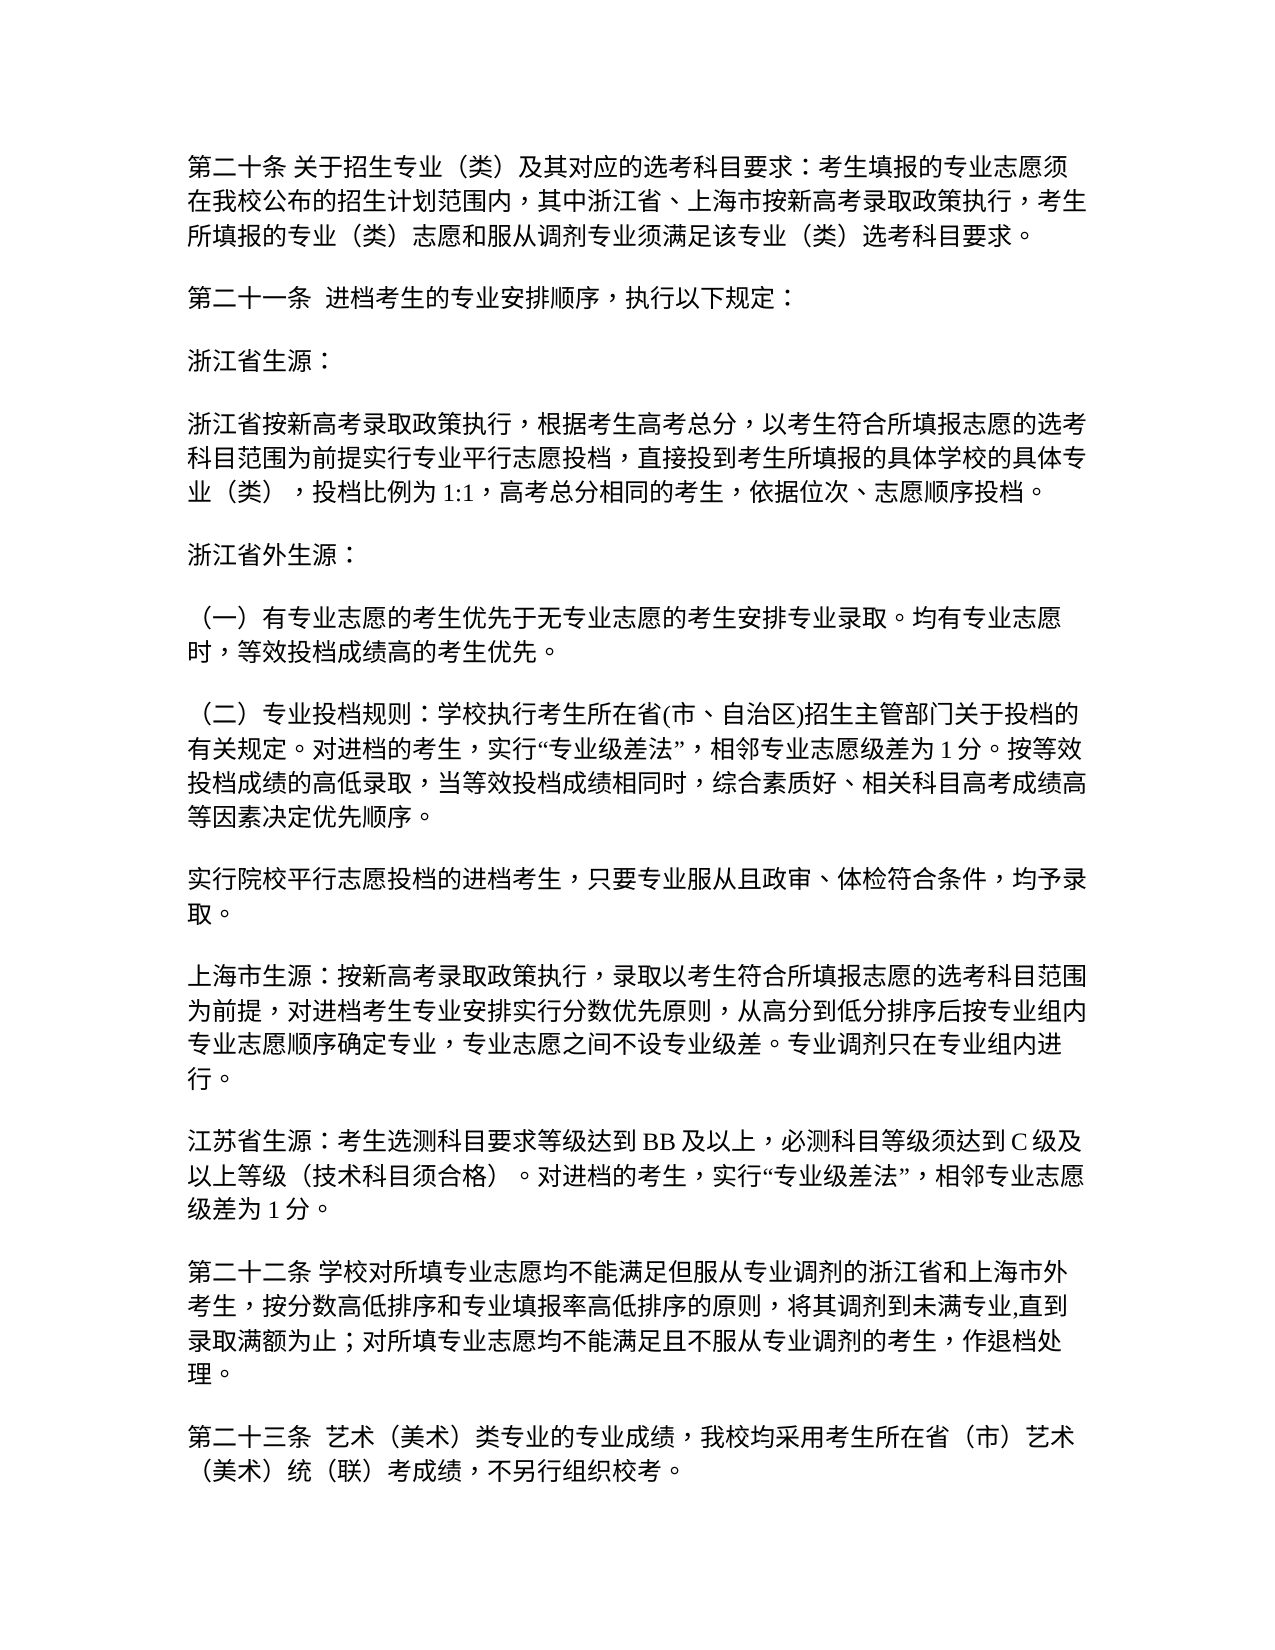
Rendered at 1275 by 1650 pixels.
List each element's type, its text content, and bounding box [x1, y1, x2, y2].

text 第二十条 关于招生专业（类）及其对应的选考科目要求：考生填报的专业志愿须在我校公布的招生计划范围内，其中浙江省、上海市按新高考录取政策执行，考生所填报的专业（类）志愿和服从调剂专业须满足该专业（类）选考科目要求。 [187, 150, 1087, 252]
text （一）有专业志愿的考生优先于无专业志愿的考生安排专业录取。均有专业志愿时，等效投档成绩高的考生优先。 [187, 600, 1087, 668]
text 上海市生源：按新高考录取政策执行，录取以考生符合所填报志愿的选考科目范围为前提，对进档考生专业安排实行分数优先原则，从高分到低分排序后按专业组内专业志愿顺序确定专业，专业志愿之间不设专业级差。专业调剂只在专业组内进行。 [187, 959, 1087, 1095]
text 第二十一条 进档考生的专业安排顺序，执行以下规定： [187, 281, 1087, 315]
text 实行院校平行志愿投档的进档考生，只要专业服从且政审、体检符合条件，均予录取。 [187, 862, 1087, 930]
text （二）专业投档规则：学校执行考生所在省(市、自治区)招生主管部门关于投档的有关规定。对进档的考生，实行“专业级差法”，相邻专业志愿级差为1分。按等效投档成绩的高低录取，当等效投档成绩相同时，综合素质好、相关科目高考成绩高等因素决定优先顺序。 [187, 697, 1087, 833]
text 第二十二条 学校对所填专业志愿均不能满足但服从专业调剂的浙江省和上海市外考生，按分数高低排序和专业填报率高低排序的原则，将其调剂到未满专业,直到录取满额为止；对所填专业志愿均不能满足且不服从专业调剂的考生，作退档处理。 [187, 1255, 1087, 1391]
text 浙江省外生源： [187, 537, 1087, 572]
text 浙江省按新高考录取政策执行，根据考生高考总分，以考生符合所填报志愿的选考科目范围为前提实行专业平行志愿投档，直接投到考生所填报的具体学校的具体专业（类），投档比例为1:1，高考总分相同的考生，依据位次、志愿顺序投档。 [187, 407, 1087, 509]
text 浙江省生源： [187, 344, 1087, 378]
text 第二十三条 艺术（美术）类专业的专业成绩，我校均采用考生所在省（市）艺术（美术）统（联）考成绩，不另行组织校考。 [187, 1420, 1087, 1488]
text 江苏省生源：考生选测科目要求等级达到BB及以上，必测科目等级须达到C级及以上等级（技术科目须合格）。对进档的考生，实行“专业级差法”，相邻专业志愿级差为1分。 [187, 1124, 1087, 1226]
